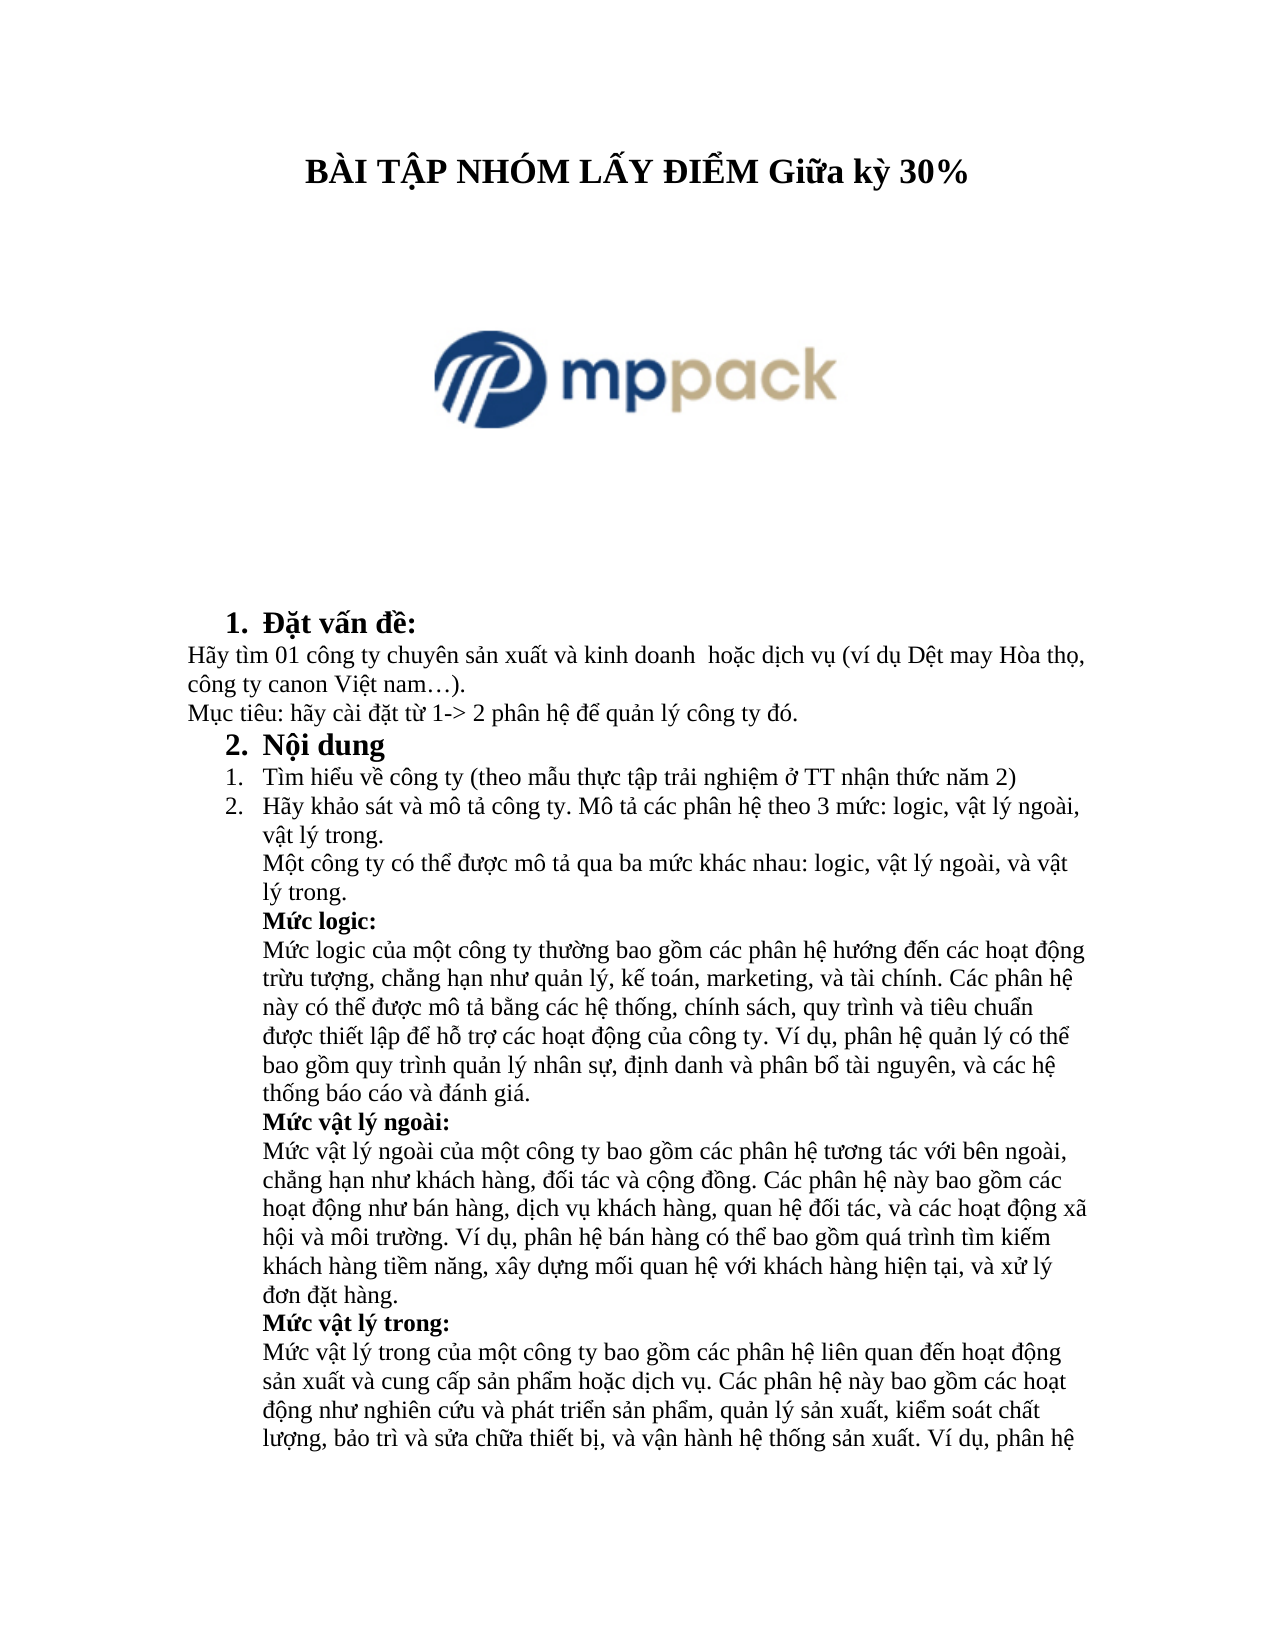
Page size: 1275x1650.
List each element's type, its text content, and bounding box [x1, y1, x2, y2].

text Mức vật lý ngoài: [262, 1107, 1087, 1136]
text Mức vật lý ngoài của một công ty bao gồm các phân hệ tương tác với bên ngoài, chẳng hạn như khách hàng, đối tác và cộng đồng. Các phân hệ này bao gồm các hoạt động như bán hàng, dịch vụ khách hàng, quan hệ đối tác, và các hoạt động xã hội và môi trường. Ví dụ, phân hệ bán hàng có thể bao gồm quá trình tìm kiếm khách hàng tiềm năng, xây dựng mối quan hệ với khách hàng hiện tại, và xử lý đơn đặt hàng. [262, 1136, 1087, 1308]
text Một công ty có thể được mô tả qua ba mức khác nhau: logic, vật lý ngoài, và vật lý trong. [262, 848, 1087, 906]
list Nội dung [225, 726, 1087, 762]
text Mức vật lý trong: [262, 1308, 1087, 1337]
text Mức logic: [262, 906, 1087, 935]
text Hãy tìm 01 công ty chuyên sản xuất và kinh doanh hoặc dịch vụ (ví dụ Dệt may Hòa thọ, công ty canon Việt nam…). [187, 640, 1087, 698]
list Tìm hiểu về công ty (theo mẫu thực tập trải nghiệm ở TT nhận thức năm 2) [225, 762, 1087, 791]
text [262, 1337, 1087, 1452]
picture [410, 190, 865, 535]
text Mức logic của một công ty thường bao gồm các phân hệ hướng đến các hoạt động trừu tượng, chẳng hạn như quản lý, kế toán, marketing, và tài chính. Các phân hệ này có thể được mô tả bằng các hệ thống, chính sách, quy trình và tiêu chuẩn được thiết lập để hỗ trợ các hoạt động của công ty. Ví dụ, phân hệ quản lý có thể bao gồm quy trình quản lý nhân sự, định danh và phân bổ tài nguyên, và các hệ thống báo cáo và đánh giá. [262, 935, 1087, 1107]
list Hãy khảo sát và mô tả công ty. Mô tả các phân hệ theo 3 mức: logic, vật lý ngoài, vật lý trong. [225, 791, 1087, 848]
list Đặt vấn đề: [225, 604, 1087, 640]
text BÀI TẬP NHÓM LẤY ĐIỂM Giữa kỳ 30% [187, 150, 1087, 191]
text Mục tiêu: hãy cài đặt từ 1-> 2 phân hệ để quản lý công ty đó. [187, 698, 1087, 726]
